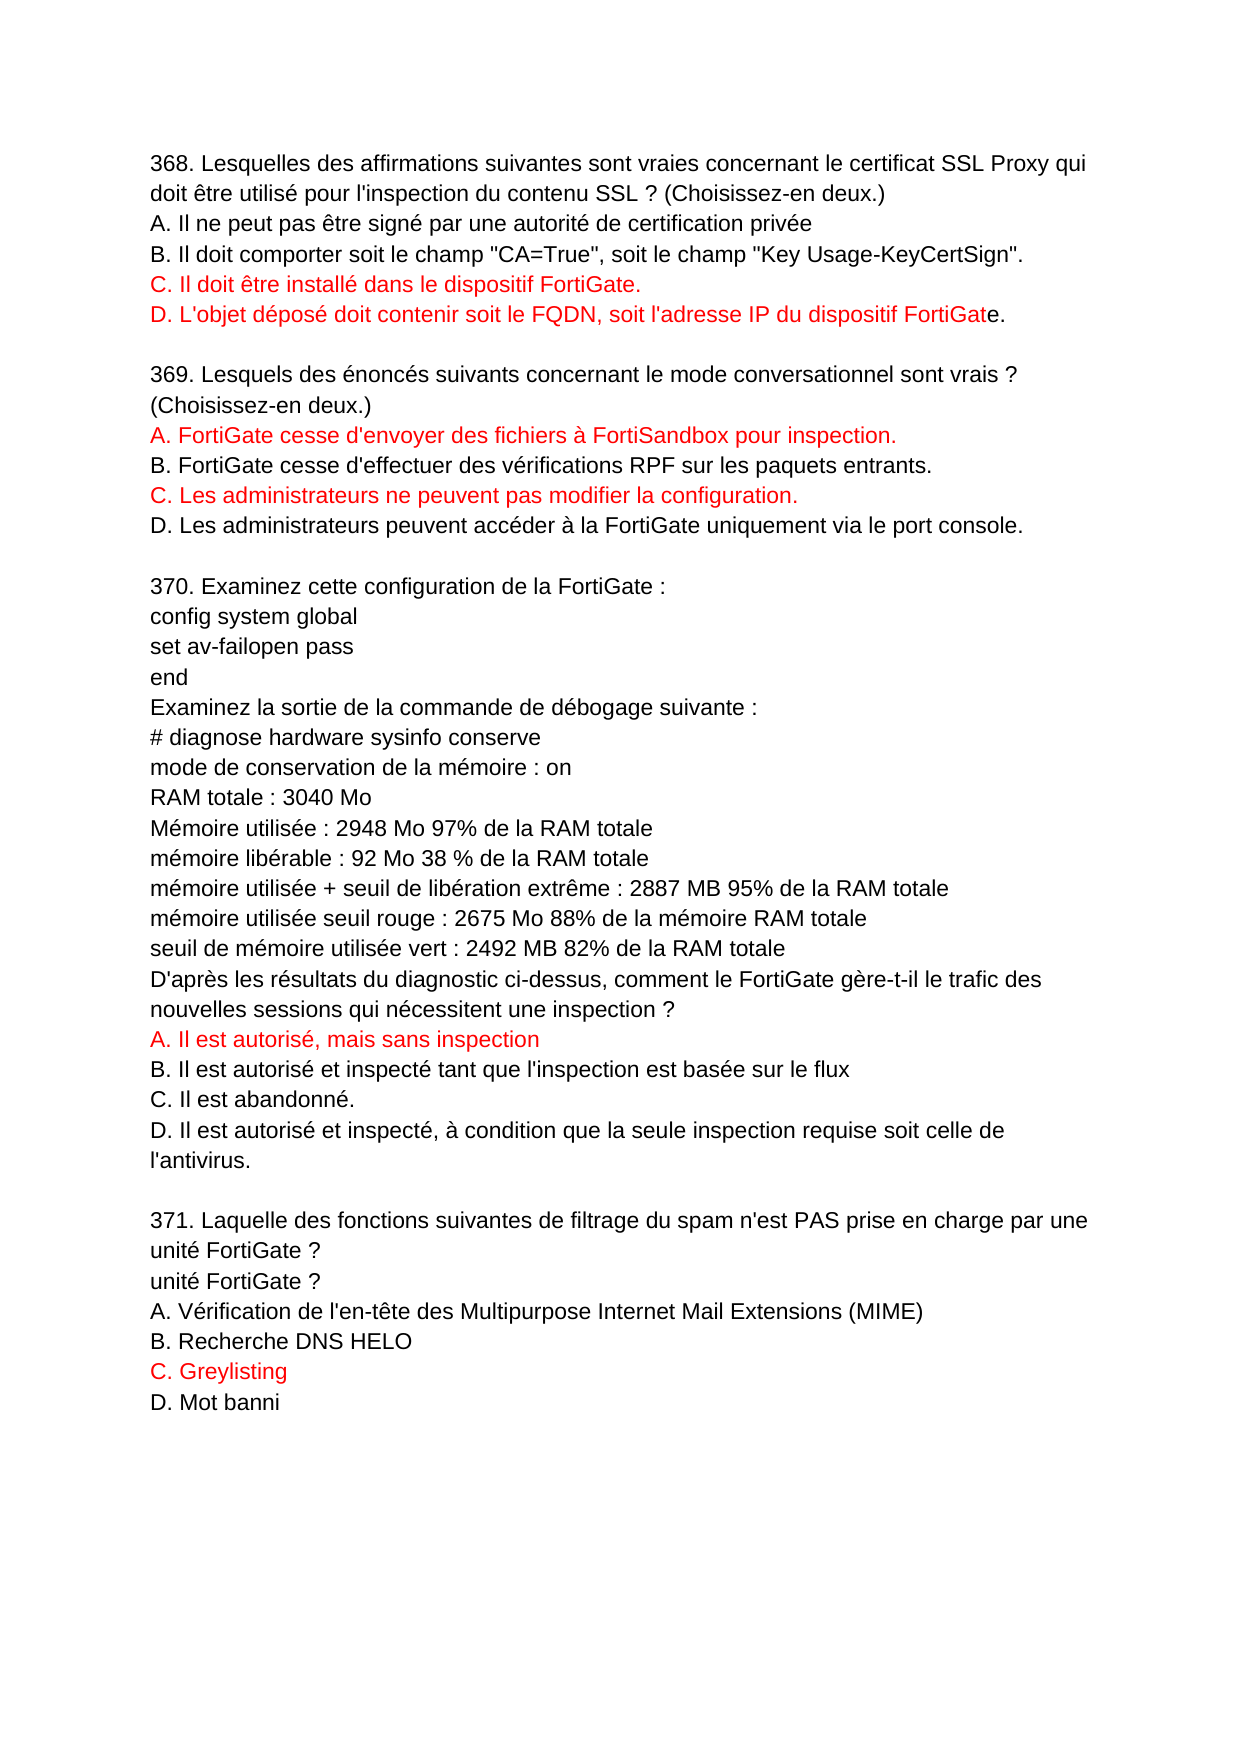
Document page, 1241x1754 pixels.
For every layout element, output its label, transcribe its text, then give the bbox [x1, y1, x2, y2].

text RAM totale : 3040 Mo [150, 784, 1090, 811]
text 368. Lesquelles des affirmations suivantes sont vraies concernant le certificat SSL Proxy qui doit être utilisé pour l'inspection du contenu SSL ? (Choisissez-en deux.) [150, 150, 1090, 207]
text # diagnose hardware sysinfo conserve [150, 724, 1090, 750]
text A. Il est autorisé, mais sans inspection [150, 1026, 1090, 1052]
text B. Il doit comporter soit le champ "CA=True", soit le champ "Key Usage-KeyCertSign". [150, 241, 1090, 267]
text C. Il doit être installé dans le dispositif FortiGate. [150, 271, 1090, 297]
text mode de conservation de la mémoire : on [150, 754, 1090, 781]
text 370. Examinez cette configuration de la FortiGate : [150, 573, 1090, 599]
text 371. Laquelle des fonctions suivantes de filtrage du spam n'est PAS prise en charge par une unité FortiGate ? [150, 1207, 1090, 1264]
text C. Les administrateurs ne peuvent pas modifier la configuration. [150, 482, 1090, 509]
text D'après les résultats du diagnostic ci-dessus, comment le FortiGate gère-t-il le trafic des nouvelles sessions qui nécessitent une inspection ? [150, 966, 1090, 1022]
text C. Il est abandonné. [150, 1086, 1090, 1113]
text set av-failopen pass [150, 633, 1090, 660]
text unité FortiGate ? [150, 1268, 1090, 1294]
text B. Recherche DNS HELO [150, 1328, 1090, 1354]
text end [150, 663, 1090, 690]
text A. Il ne peut pas être signé par une autorité de certification privée [150, 210, 1090, 237]
text A. FortiGate cesse d'envoyer des fichiers à FortiSandbox pour inspection. [150, 422, 1090, 448]
text B. FortiGate cesse d'effectuer des vérifications RPF sur les paquets entrants. [150, 452, 1090, 478]
text C. Greylisting [150, 1358, 1090, 1385]
text mémoire utilisée seuil rouge : 2675 Mo 88% de la mémoire RAM totale [150, 905, 1090, 932]
text seuil de mémoire utilisée vert : 2492 MB 82% de la RAM totale [150, 935, 1090, 962]
text config system global [150, 603, 1090, 629]
text mémoire libérable : 92 Mo 38 % de la RAM totale [150, 845, 1090, 871]
text D. Les administrateurs peuvent accéder à la FortiGate uniquement via le port console. [150, 512, 1090, 539]
text D. Mot banni [150, 1388, 1090, 1415]
text Examinez la sortie de la commande de débogage suivante : [150, 694, 1090, 720]
text Mémoire utilisée : 2948 Mo 97% de la RAM totale [150, 814, 1090, 841]
text 369. Lesquels des énoncés suivants concernant le mode conversationnel sont vrais ? (Choisissez-en deux.) [150, 361, 1090, 418]
text D. Il est autorisé et inspecté, à condition que la seule inspection requise soit celle de l'antivirus. [150, 1117, 1090, 1173]
text D. L'objet déposé doit contenir soit le FQDN, soit l'adresse IP du dispositif FortiGate. [150, 301, 1090, 327]
text A. Vérification de l'en-tête des Multipurpose Internet Mail Extensions (MIME) [150, 1298, 1090, 1324]
text B. Il est autorisé et inspecté tant que l'inspection est basée sur le flux [150, 1056, 1090, 1083]
text mémoire utilisée + seuil de libération extrême : 2887 MB 95% de la RAM totale [150, 875, 1090, 901]
